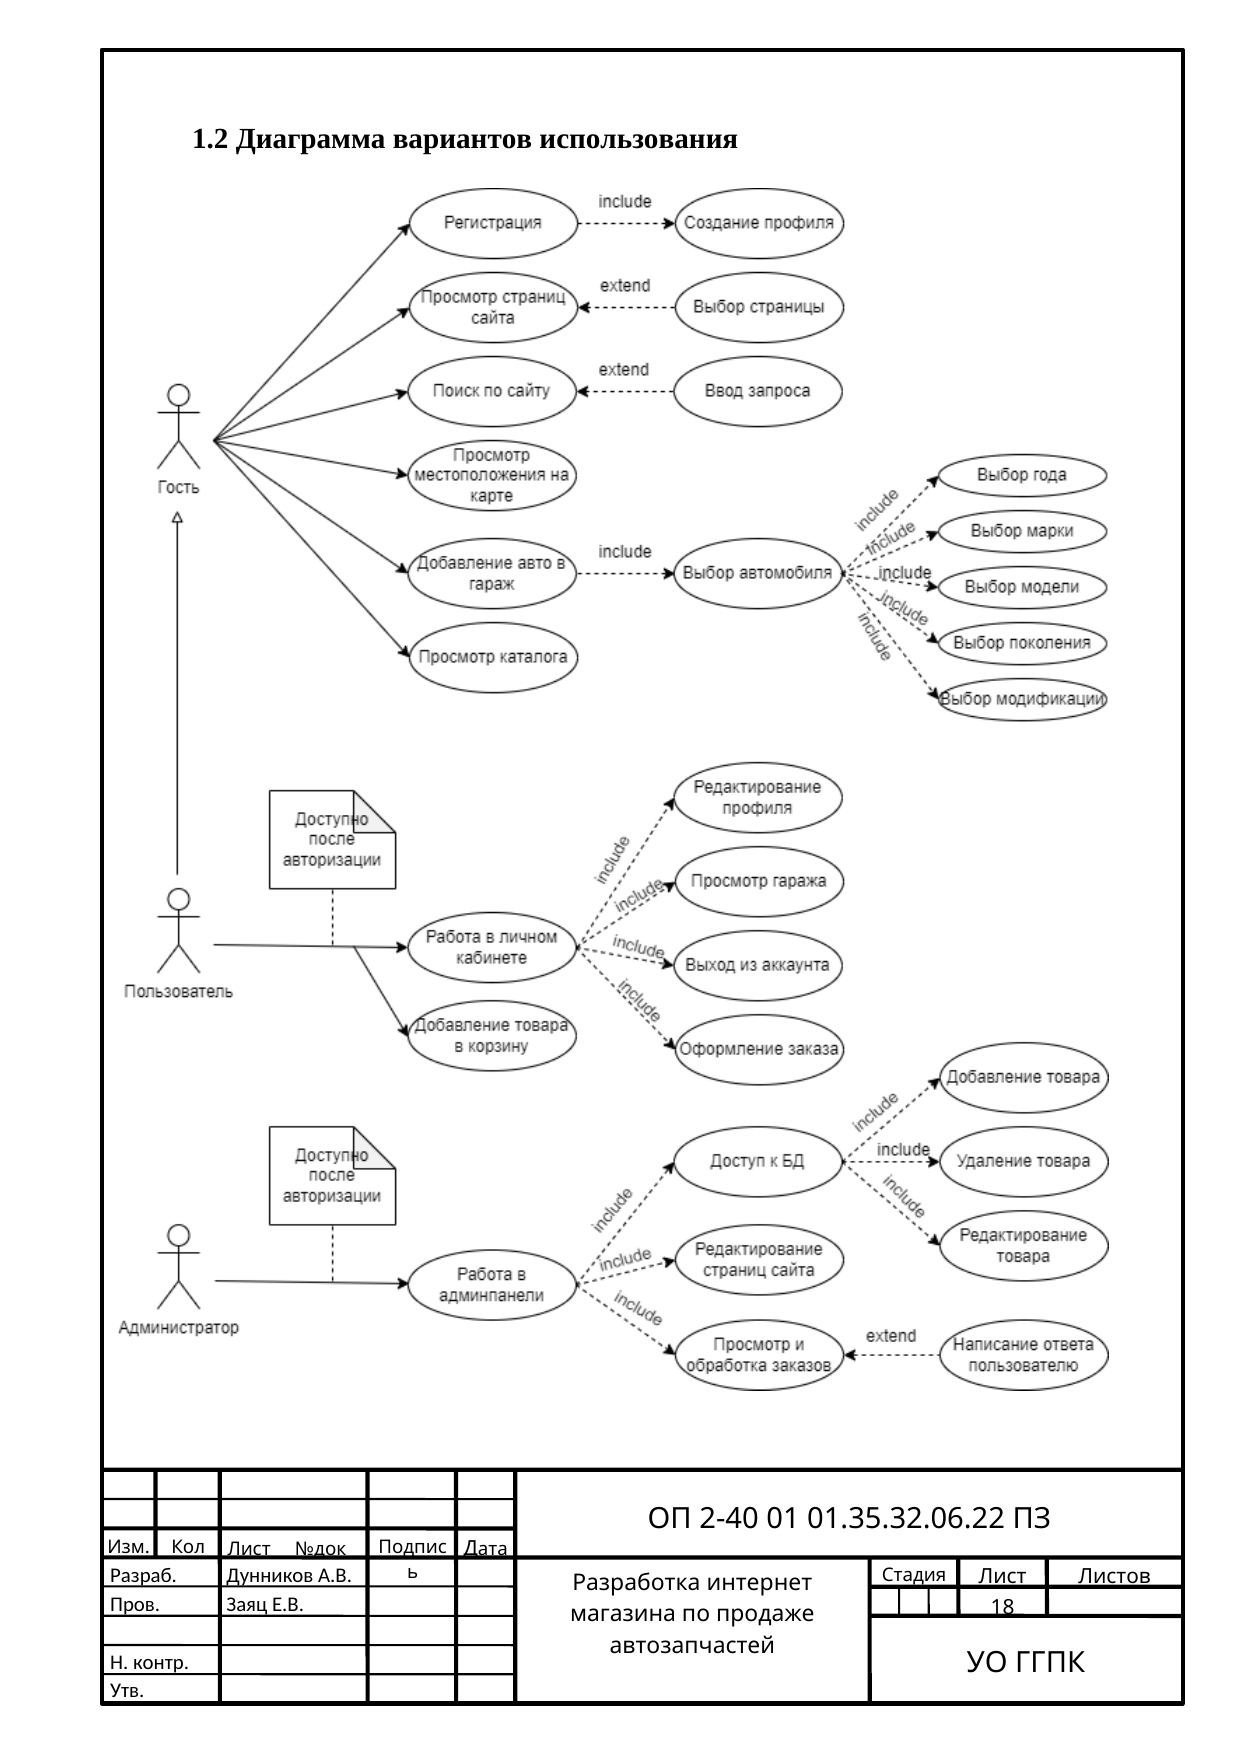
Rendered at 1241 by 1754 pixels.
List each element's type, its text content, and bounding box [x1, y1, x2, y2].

picture [118, 188, 1109, 1391]
subtitle 1.2 Диаграмма вариантов использования [118, 121, 1166, 155]
